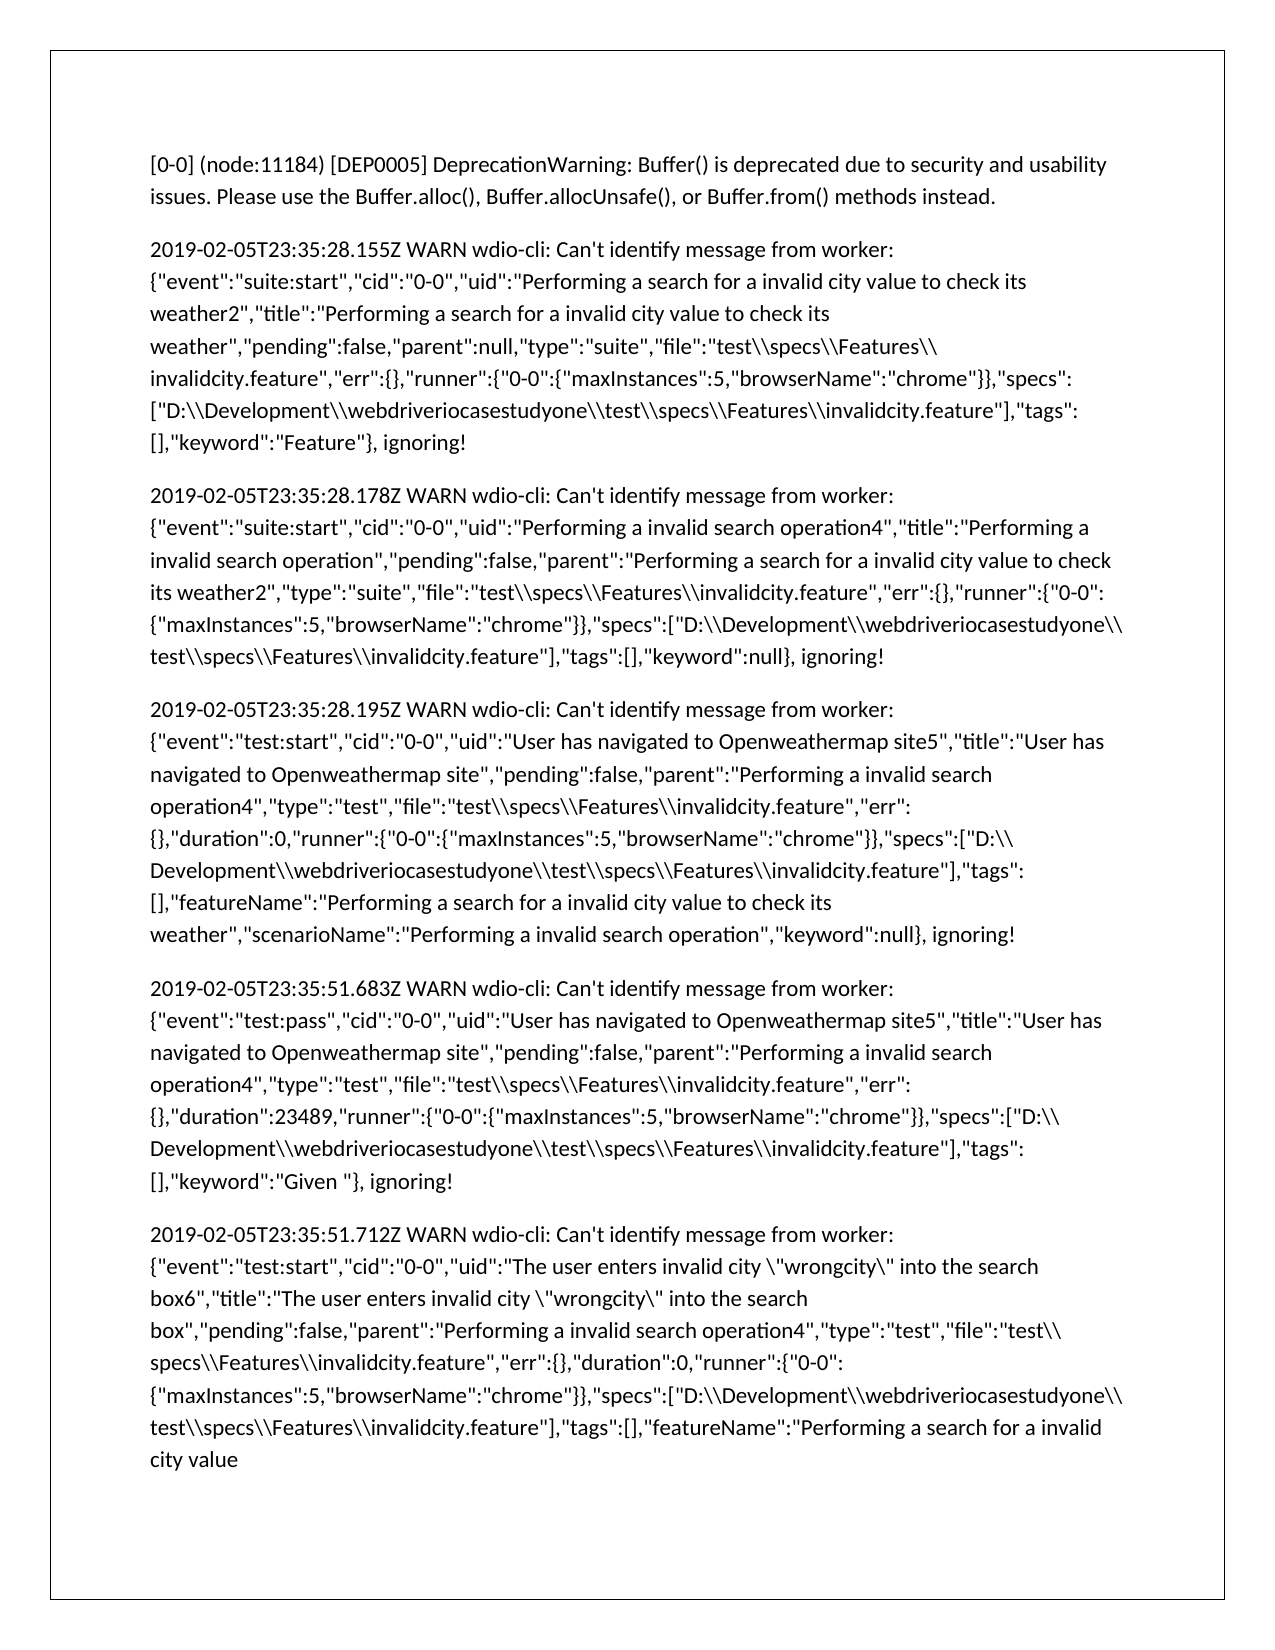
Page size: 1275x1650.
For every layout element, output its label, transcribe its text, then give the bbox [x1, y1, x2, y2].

text 2019-02-05T23:35:51.683Z WARN wdio-cli: Can't identify message from worker: {"event":"test:pass","cid":"0-0","uid":"User has navigated to Openweathermap site5","title":"User has navigated to Openweathermap site","pending":false,"parent":"Performing a invalid search operation4","type":"test","file":"test\\specs\\Features\\invalidcity.feature","err":{},"duration":23489,"runner":{"0-0":{"maxInstances":5,"browserName":"chrome"}},"specs":["D:\\Development\\webdriveriocasestudyone\\test\\specs\\Features\\invalidcity.feature"],"tags":[],"keyword":"Given "}, ignoring! [150, 974, 1125, 1195]
text 2019-02-05T23:35:51.712Z WARN wdio-cli: Can't identify message from worker: {"event":"test:start","cid":"0-0","uid":"The user enters invalid city \"wrongcity\" into the search box6","title":"The user enters invalid city \"wrongcity\" into the search box","pending":false,"parent":"Performing a invalid search operation4","type":"test","file":"test\\specs\\Features\\invalidcity.feature","err":{},"duration":0,"runner":{"0-0":{"maxInstances":5,"browserName":"chrome"}},"specs":["D:\\Development\\webdriveriocasestudyone\\test\\specs\\Features\\invalidcity.feature"],"tags":[],"featureName":"Performing a search for a invalid city value [150, 1220, 1125, 1473]
text 2019-02-05T23:35:28.178Z WARN wdio-cli: Can't identify message from worker: {"event":"suite:start","cid":"0-0","uid":"Performing a invalid search operation4","title":"Performing a invalid search operation","pending":false,"parent":"Performing a search for a invalid city value to check its weather2","type":"suite","file":"test\\specs\\Features\\invalidcity.feature","err":{},"runner":{"0-0":{"maxInstances":5,"browserName":"chrome"}},"specs":["D:\\Development\\webdriveriocasestudyone\\test\\specs\\Features\\invalidcity.feature"],"tags":[],"keyword":null}, ignoring! [150, 481, 1125, 670]
text 2019-02-05T23:35:28.155Z WARN wdio-cli: Can't identify message from worker: {"event":"suite:start","cid":"0-0","uid":"Performing a search for a invalid city value to check its weather2","title":"Performing a search for a invalid city value to check its weather","pending":false,"parent":null,"type":"suite","file":"test\\specs\\Features\\invalidcity.feature","err":{},"runner":{"0-0":{"maxInstances":5,"browserName":"chrome"}},"specs":["D:\\Development\\webdriveriocasestudyone\\test\\specs\\Features\\invalidcity.feature"],"tags":[],"keyword":"Feature"}, ignoring! [150, 235, 1125, 456]
text 2019-02-05T23:35:28.195Z WARN wdio-cli: Can't identify message from worker: {"event":"test:start","cid":"0-0","uid":"User has navigated to Openweathermap site5","title":"User has navigated to Openweathermap site","pending":false,"parent":"Performing a invalid search operation4","type":"test","file":"test\\specs\\Features\\invalidcity.feature","err":{},"duration":0,"runner":{"0-0":{"maxInstances":5,"browserName":"chrome"}},"specs":["D:\\Development\\webdriveriocasestudyone\\test\\specs\\Features\\invalidcity.feature"],"tags":[],"featureName":"Performing a search for a invalid city value to check its weather","scenarioName":"Performing a invalid search operation","keyword":null}, ignoring! [150, 695, 1125, 949]
text [0-0] (node:11184) [DEP0005] DeprecationWarning: Buffer() is deprecated due to security and usability issues. Please use the Buffer.alloc(), Buffer.allocUnsafe(), or Buffer.from() methods instead. [150, 150, 1125, 210]
